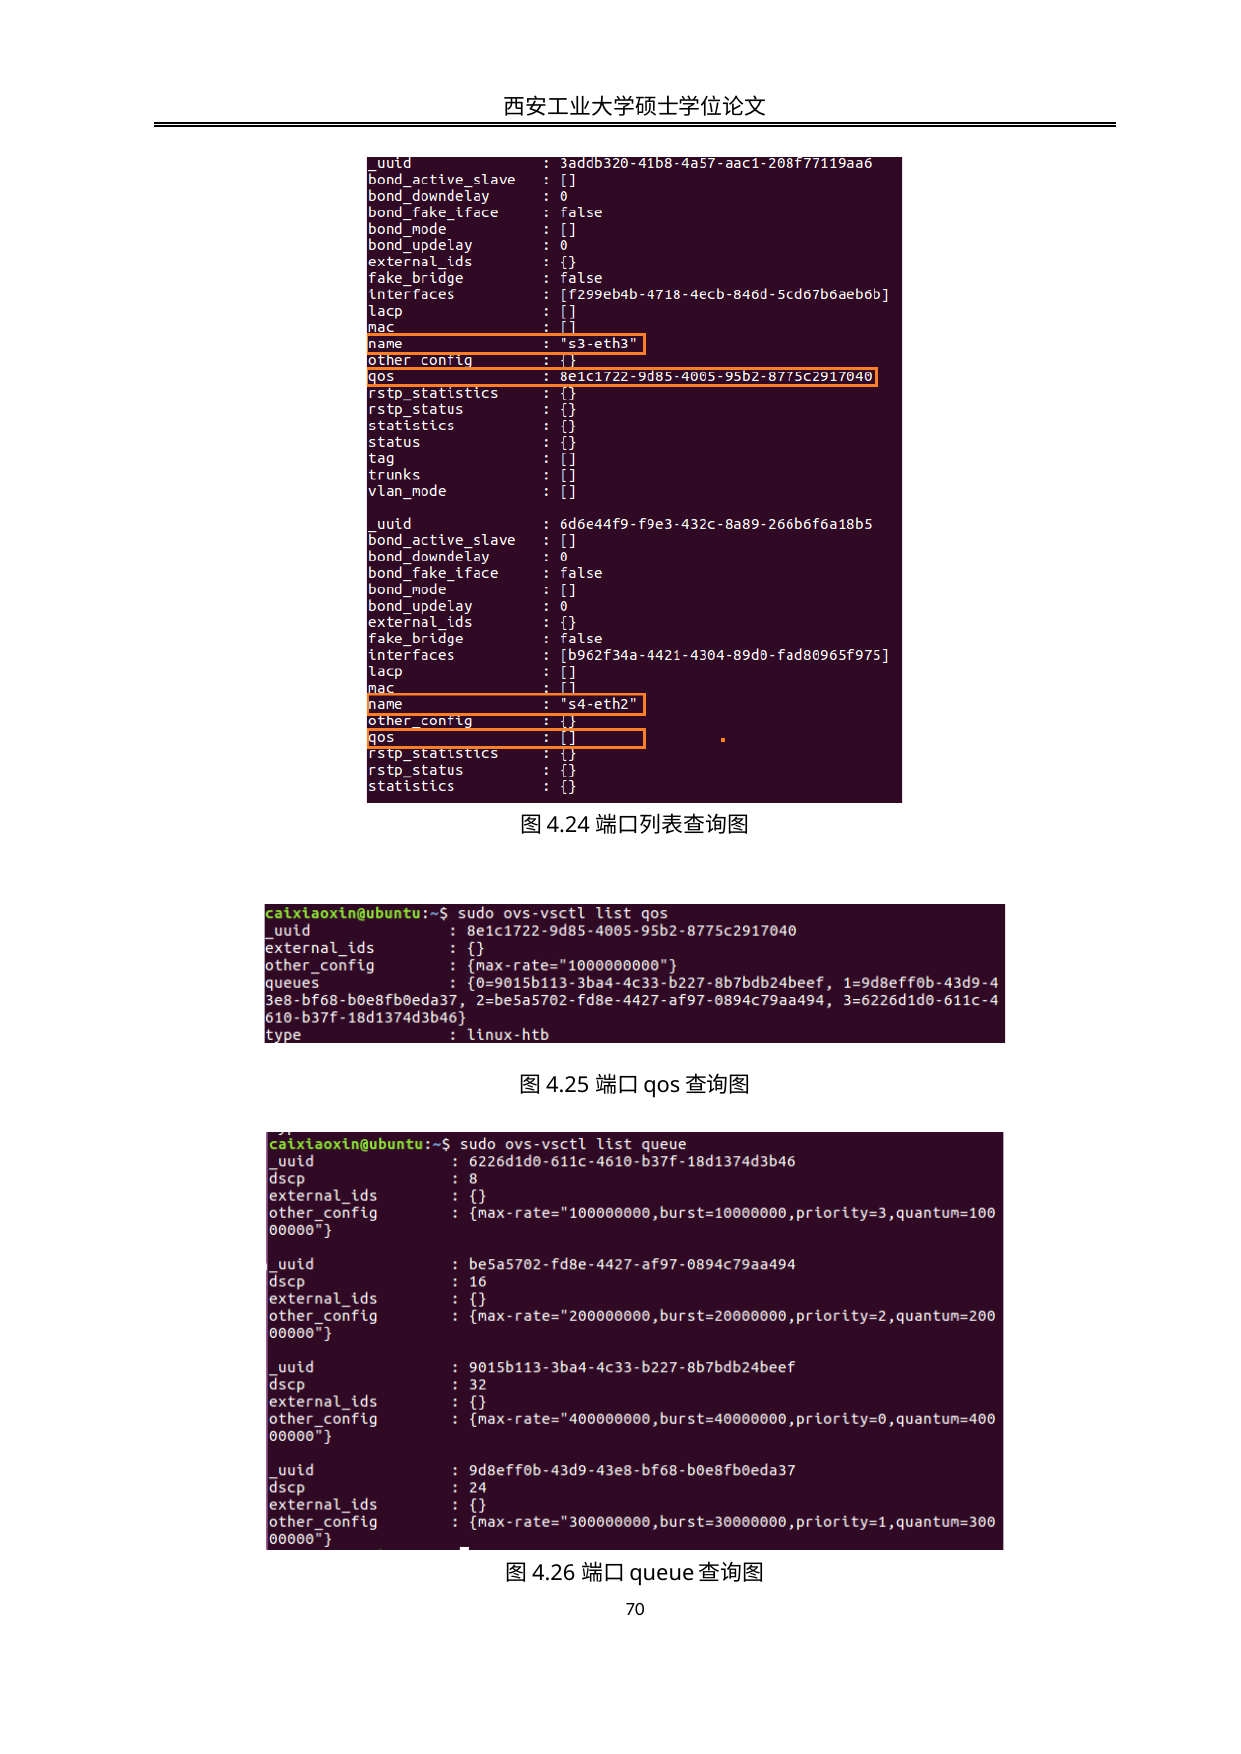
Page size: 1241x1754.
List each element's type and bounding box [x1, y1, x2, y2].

picture [266, 1132, 1004, 1550]
picture [366, 157, 903, 803]
table_header [154, 157, 1116, 905]
picture [264, 904, 1006, 1043]
table_cell [154, 905, 1116, 1587]
